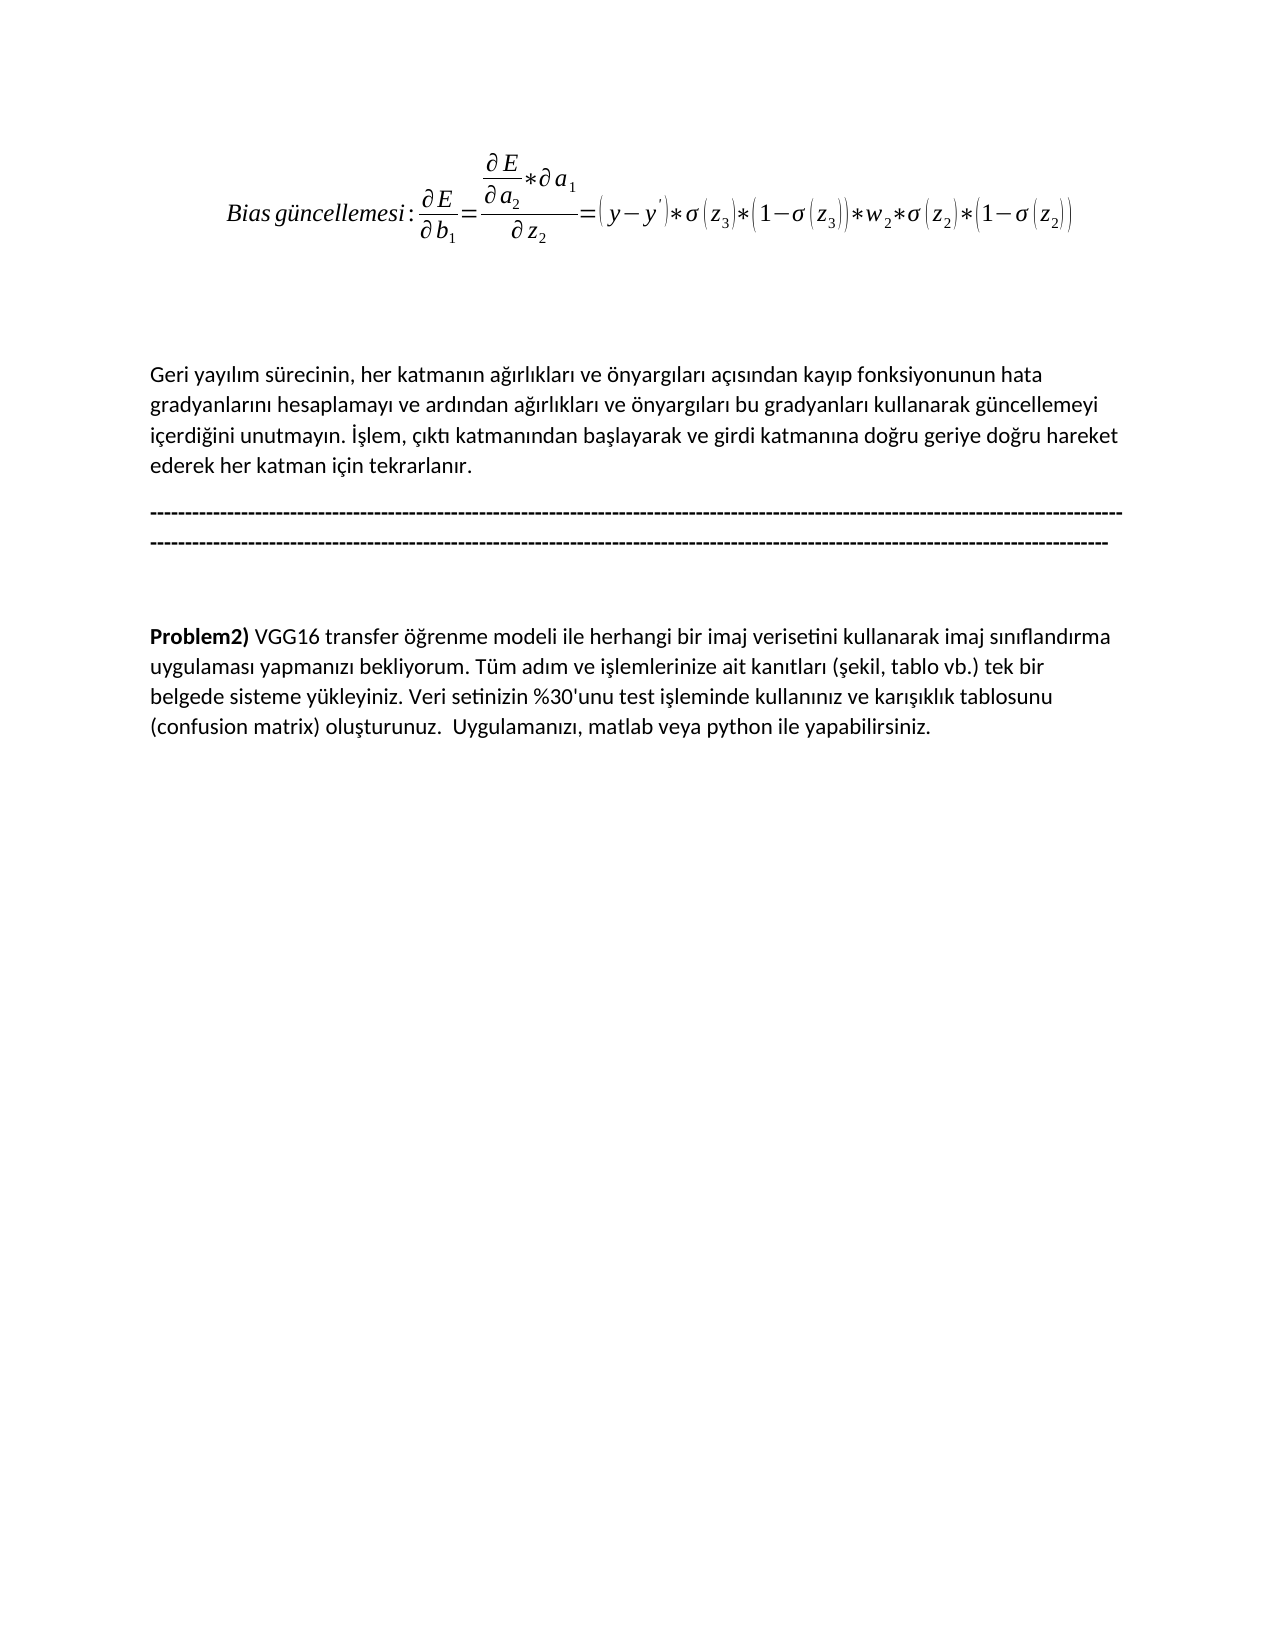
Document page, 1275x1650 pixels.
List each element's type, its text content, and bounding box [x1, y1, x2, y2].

text ------------------------------------------------------------------------------------------------------------------------------------------------------------------------------------------------------------------------------------------------------------------------------------ [150, 498, 1125, 556]
text Geri yayılım sürecinin, her katmanın ağırlıkları ve önyargıları açısından kayıp fonksiyonunun hata gradyanlarını hesaplamayı ve ardından ağırlıkları ve önyargıları bu gradyanları kullanarak güncellemeyi içerdiğini unutmayın. İşlem, çıktı katmanından başlayarak ve girdi katmanına doğru geriye doğru hareket ederek her katman için tekrarlanır. [150, 360, 1125, 479]
text Problem2) VGG16 transfer öğrenme modeli ile herhangi bir imaj verisetini kullanarak imaj sınıflandırma uygulaması yapmanızı bekliyorum. Tüm adım ve işlemlerinize ait kanıtları (şekil, tablo vb.) tek bir belgede sisteme yükleyiniz. Veri setinizin %30'unu test işleminde kullanınız ve karışıklık tablosunu (confusion matrix) oluşturunuz. Uygulamanızı, matlab veya python ile yapabilirsiniz. [150, 622, 1125, 740]
